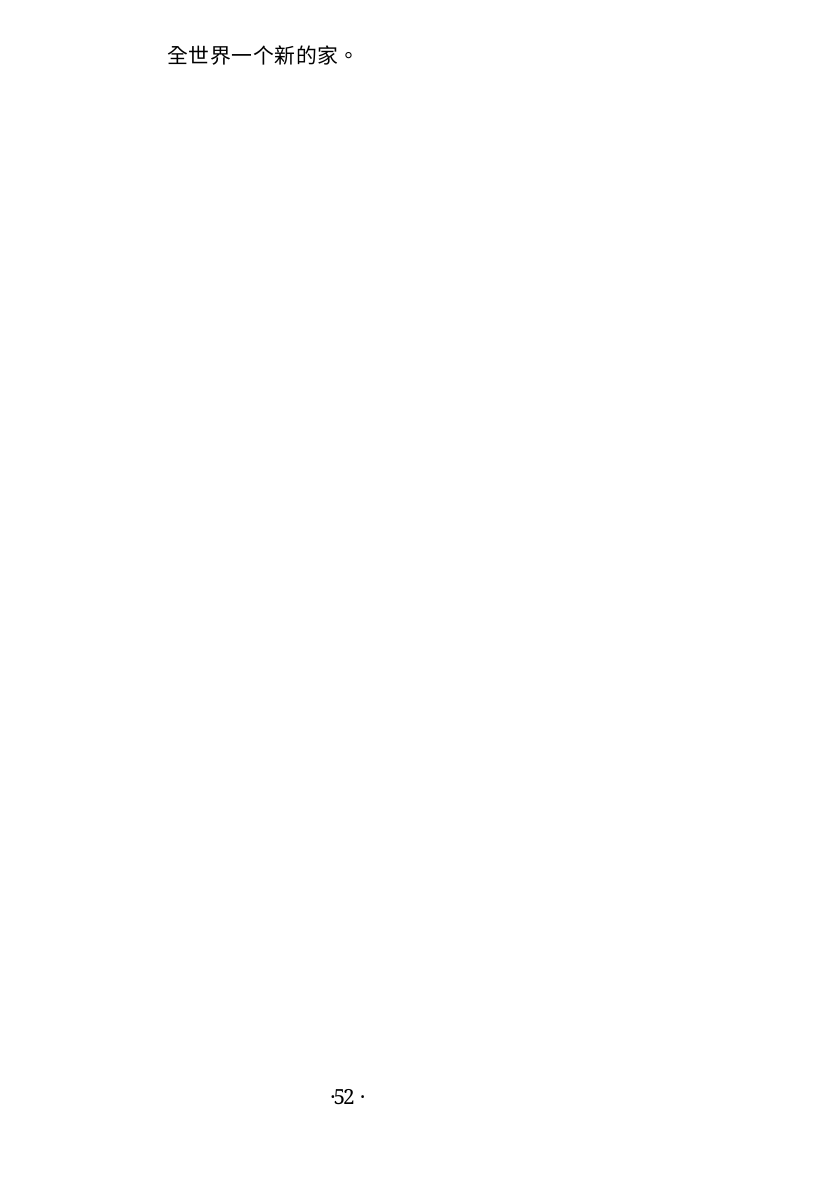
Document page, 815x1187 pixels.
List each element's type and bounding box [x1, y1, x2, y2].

text [80, 42, 359, 70]
